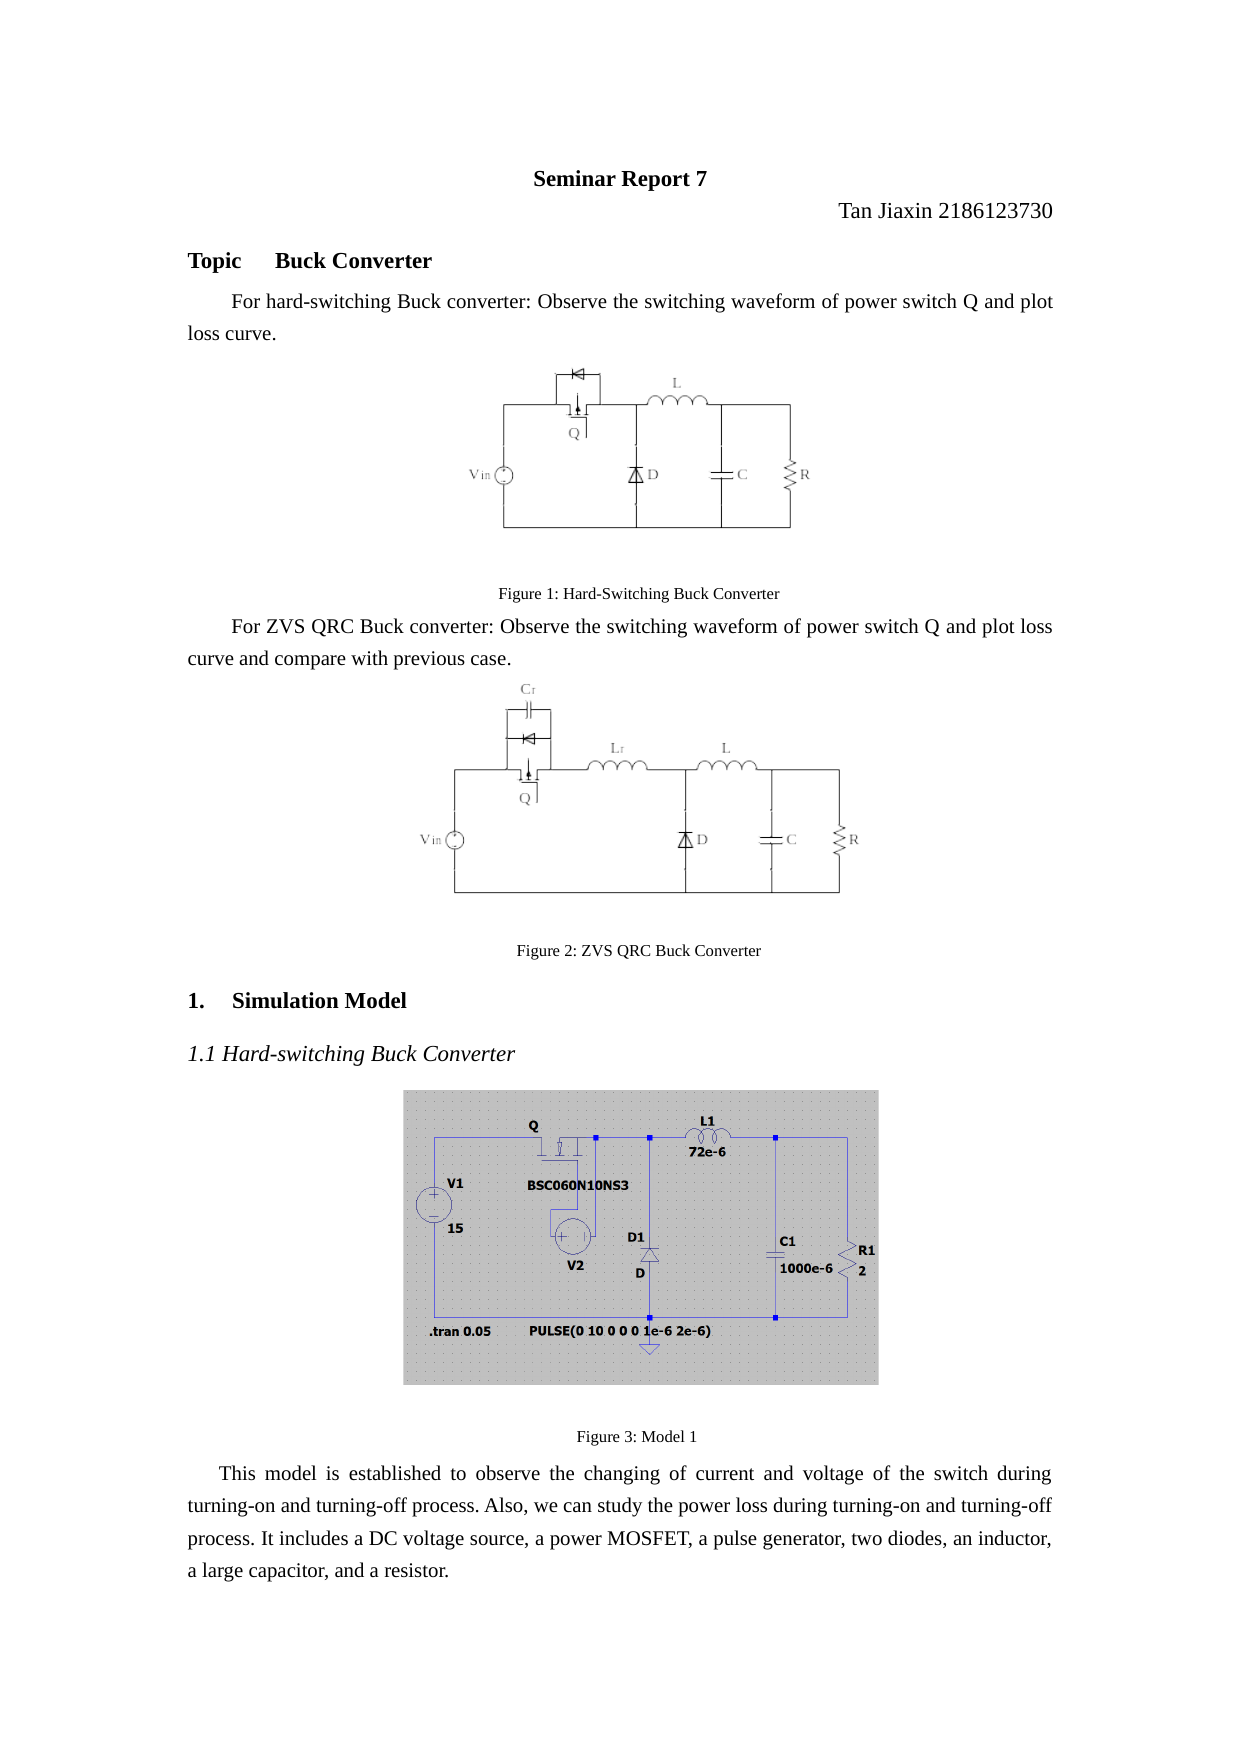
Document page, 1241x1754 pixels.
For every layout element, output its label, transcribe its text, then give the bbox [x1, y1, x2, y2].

subtitle Simulation Model [187, 984, 1053, 1016]
text This model is established to observe the changing of current and voltage of the switch during turning-on and turning-off process. Also, we can study the power loss during turning-on and turning-off process. It includes a DC voltage source, a power MOSFET, a pulse generator, two diodes, an inductor, a large capacitor, and a resistor. [187, 1456, 1053, 1586]
list Figure 2: ZVS QRC Buck Converter [225, 934, 1053, 967]
list For ZVS QRC Buck converter: Observe the switching waveform of power switch Q and plot loss curve and compare with previous case. [187, 609, 1053, 674]
list For hard-switching Buck converter: Observe the switching waveform of power switch Q and plot loss curve. [187, 284, 1053, 349]
text Figure 3: Model 1 [187, 1420, 1053, 1453]
list Figure 1: Hard-Switching Buck Converter [225, 577, 1053, 609]
subtitle 1.1 Hard-switching Buck Converter [187, 1037, 1053, 1069]
text Seminar Report 7 [187, 162, 1053, 194]
text Tan Jiaxin 2186123730 [187, 194, 1053, 227]
subtitle Topic Buck Converter [187, 244, 1053, 276]
picture [403, 1090, 879, 1385]
